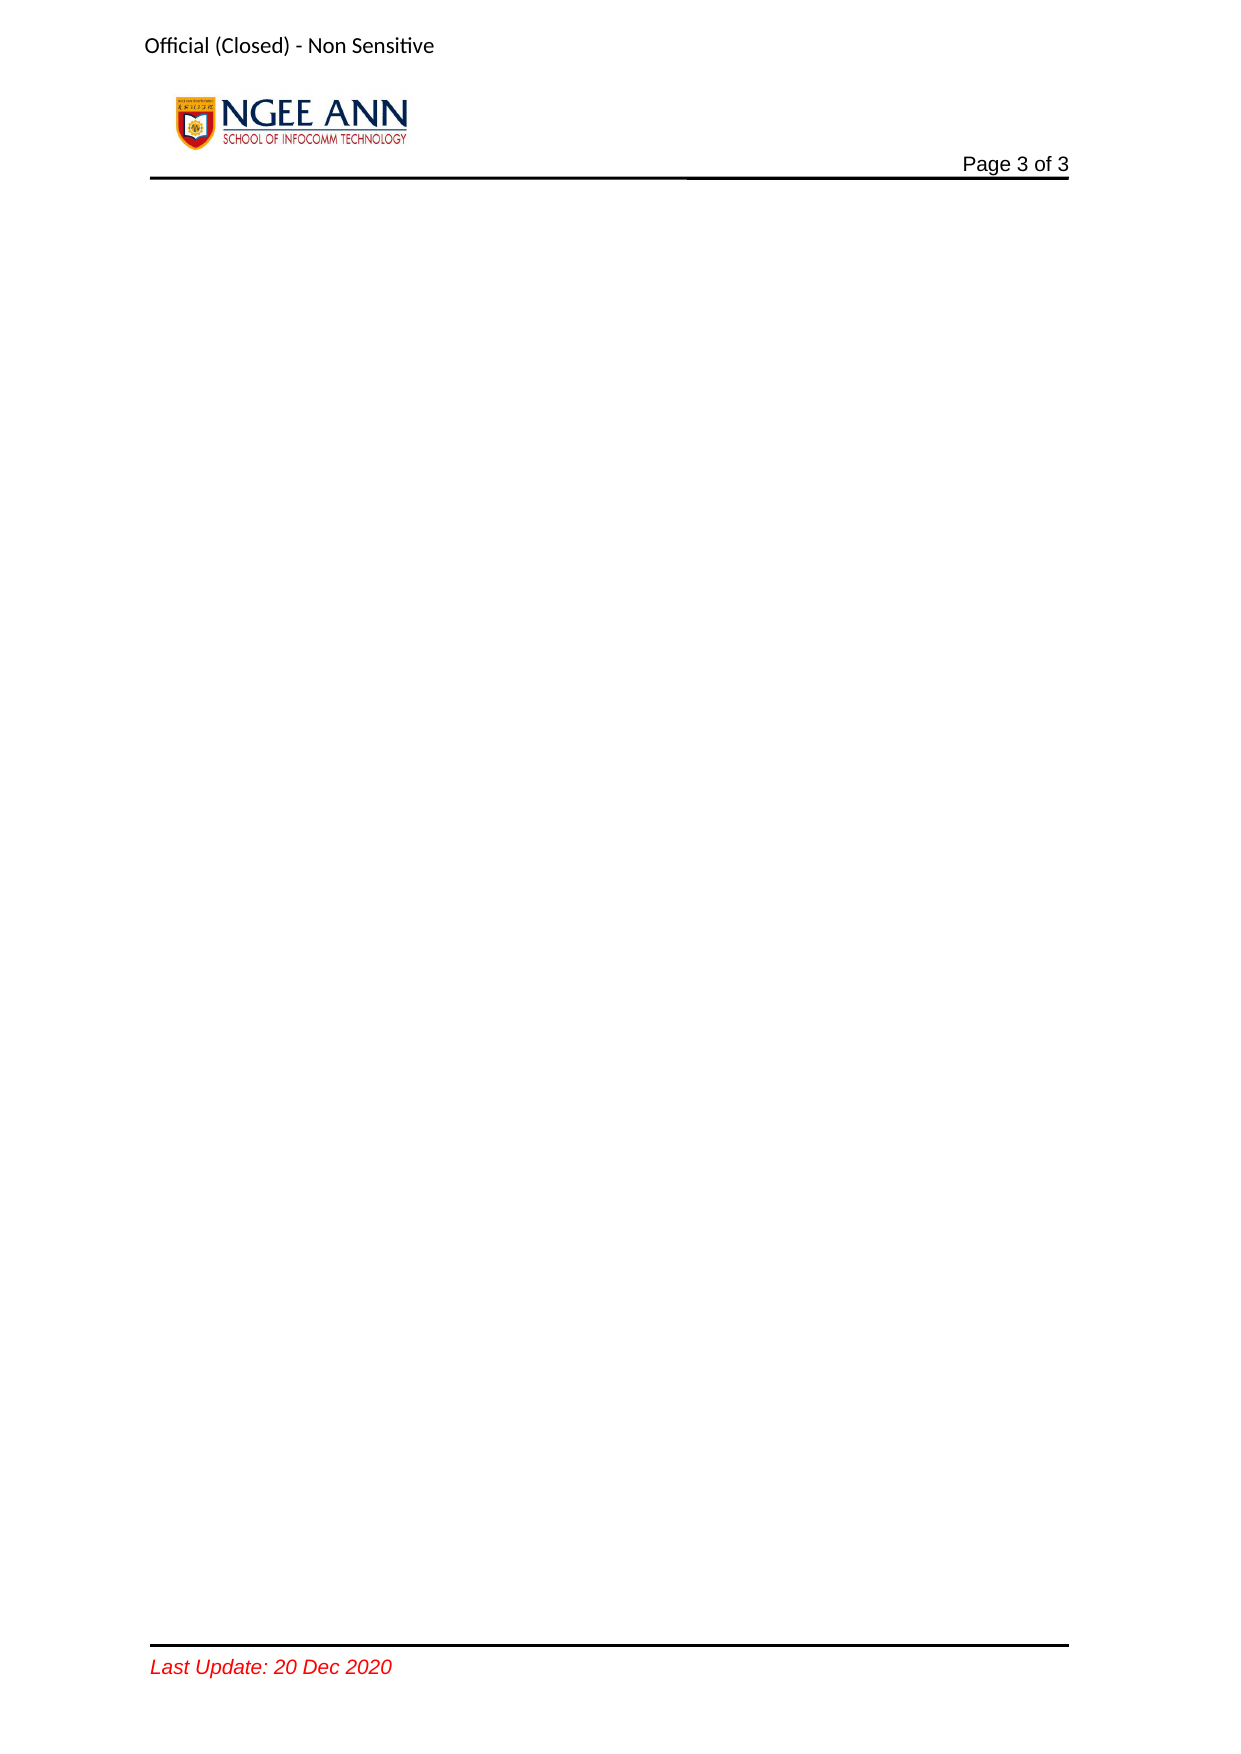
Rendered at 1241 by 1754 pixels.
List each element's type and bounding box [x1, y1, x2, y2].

picture [150, 75, 432, 172]
